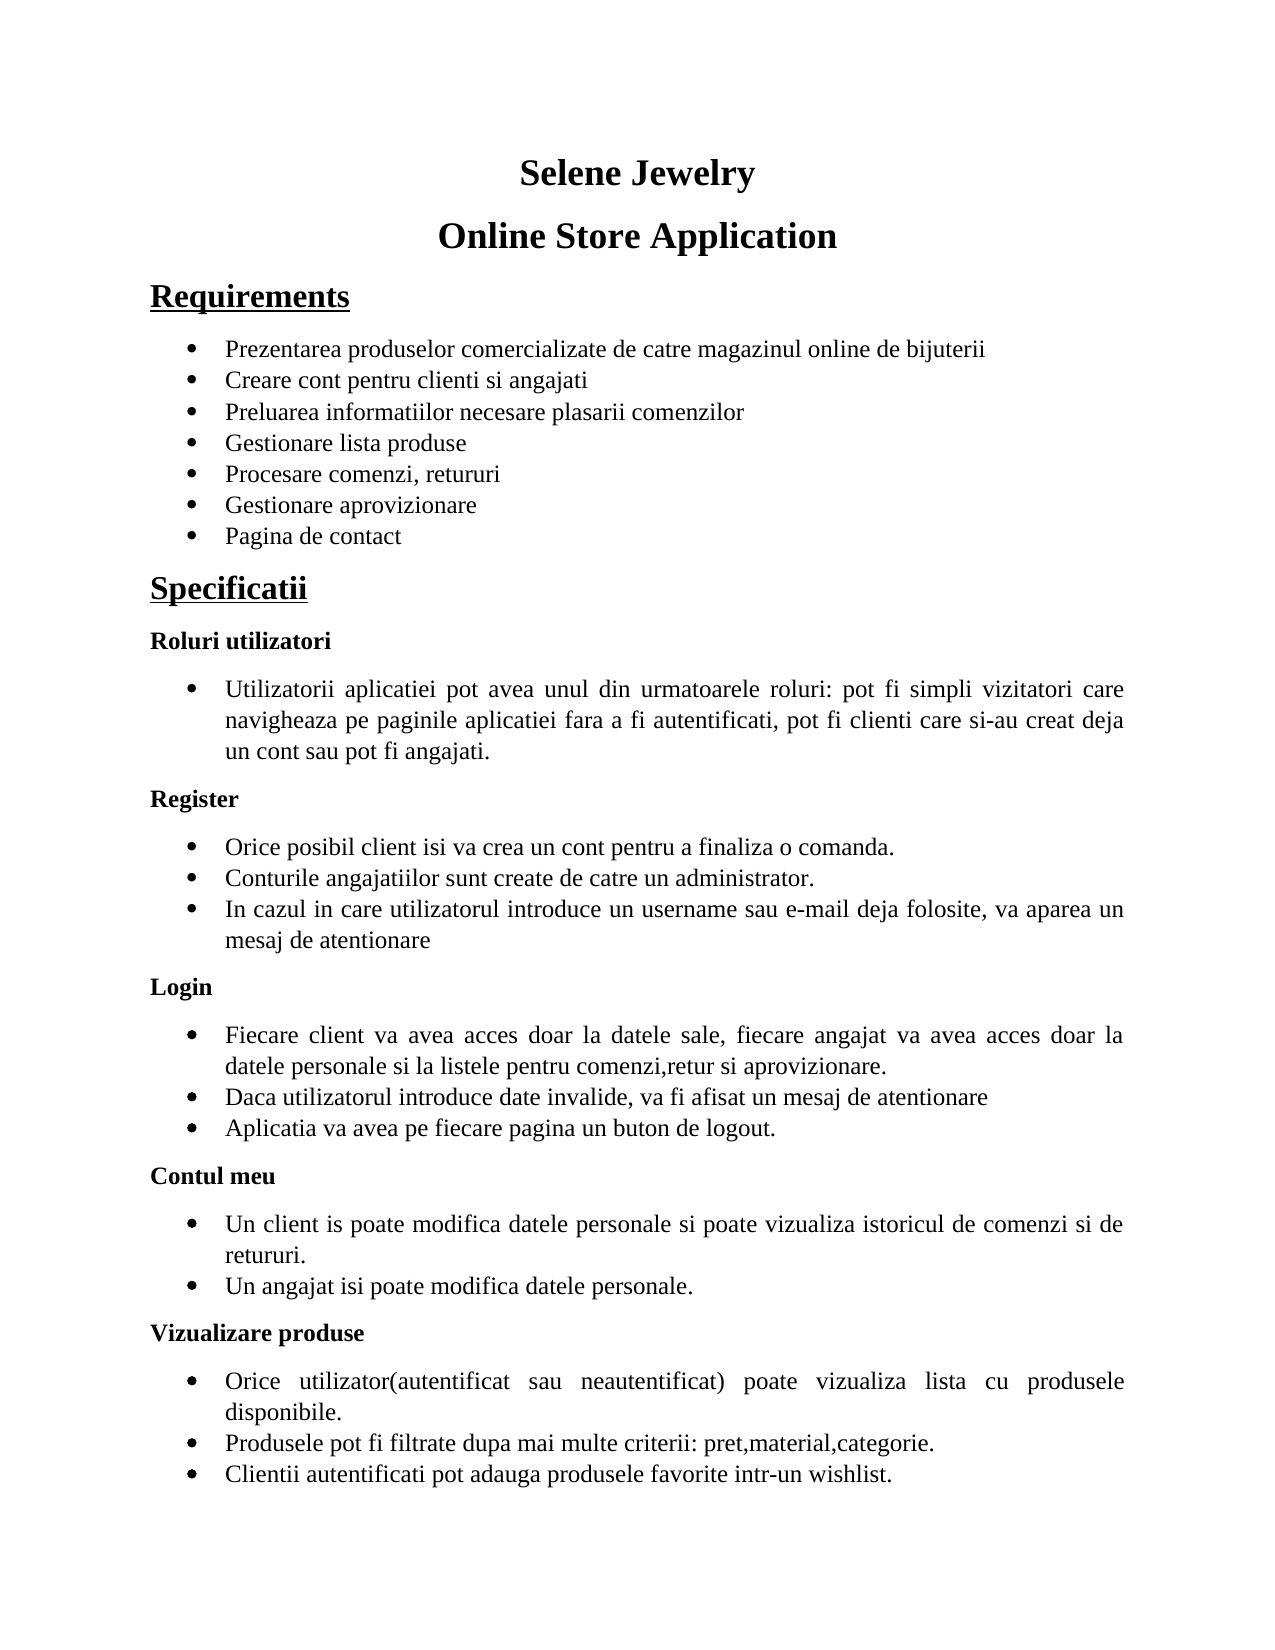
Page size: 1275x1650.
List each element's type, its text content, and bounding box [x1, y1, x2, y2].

list Orice utilizator(autentificat sau neautentificat) poate vizualiza lista cu produsele disponibile. [187, 1366, 1125, 1426]
text Contul meu [150, 1161, 1125, 1190]
list Orice posibil client isi va crea un cont pentru a finaliza o comanda. [187, 832, 1125, 860]
list Daca utilizatorul introduce date invalide, va fi afisat un mesaj de atentionare [187, 1082, 1125, 1111]
list Creare cont pentru clienti si angajati [187, 366, 1125, 394]
list In cazul in care utilizatorul introduce un username sau e-mail deja folosite, va aparea un mesaj de atentionare [187, 894, 1125, 953]
list Procesare comenzi, retururi [187, 459, 1125, 487]
list Produsele pot fi filtrate dupa mai multe criterii: pret,material,categorie. [187, 1428, 1125, 1457]
list Prezentarea produselor comercializate de catre magazinul online de bijuterii [187, 334, 1125, 363]
list Un angajat isi poate modifica datele personale. [187, 1271, 1125, 1299]
list Pagina de contact [187, 521, 1125, 549]
text Login [150, 972, 1125, 1001]
list Aplicatia va avea pe fiecare pagina un buton de logout. [187, 1113, 1125, 1142]
list Gestionare lista produse [187, 428, 1125, 456]
list Gestionare aprovizionare [187, 490, 1125, 518]
text Register [150, 784, 1125, 813]
list Fiecare client va avea acces doar la datele sale, fiecare angajat va avea acces doar la datele personale si la listele pentru comenzi,retur si aprovizionare. [187, 1020, 1125, 1080]
list Clientii autentificati pot adauga produsele favorite intr-un wishlist. [187, 1459, 1125, 1488]
list Conturile angajatiilor sunt create de catre un administrator. [187, 863, 1125, 891]
text Requirements [150, 276, 1125, 315]
text Roluri utilizatori [150, 626, 1125, 655]
text Specificatii [150, 568, 1125, 607]
text Online Store Application [150, 213, 1125, 256]
list Preluarea informatiilor necesare plasarii comenzilor [187, 397, 1125, 425]
text Selene Jewelry [150, 150, 1125, 193]
list Un client is poate modifica datele personale si poate vizualiza istoricul de comenzi si de retururi. [187, 1209, 1125, 1268]
text Vizualizare produse [150, 1318, 1125, 1347]
list Utilizatorii aplicatiei pot avea unul din urmatoarele roluri: pot fi simpli vizitatori care navigheaza pe paginile aplicatiei fara a fi autentificati, pot fi clienti care si-au creat deja un cont sau pot fi angajati. [187, 674, 1125, 765]
